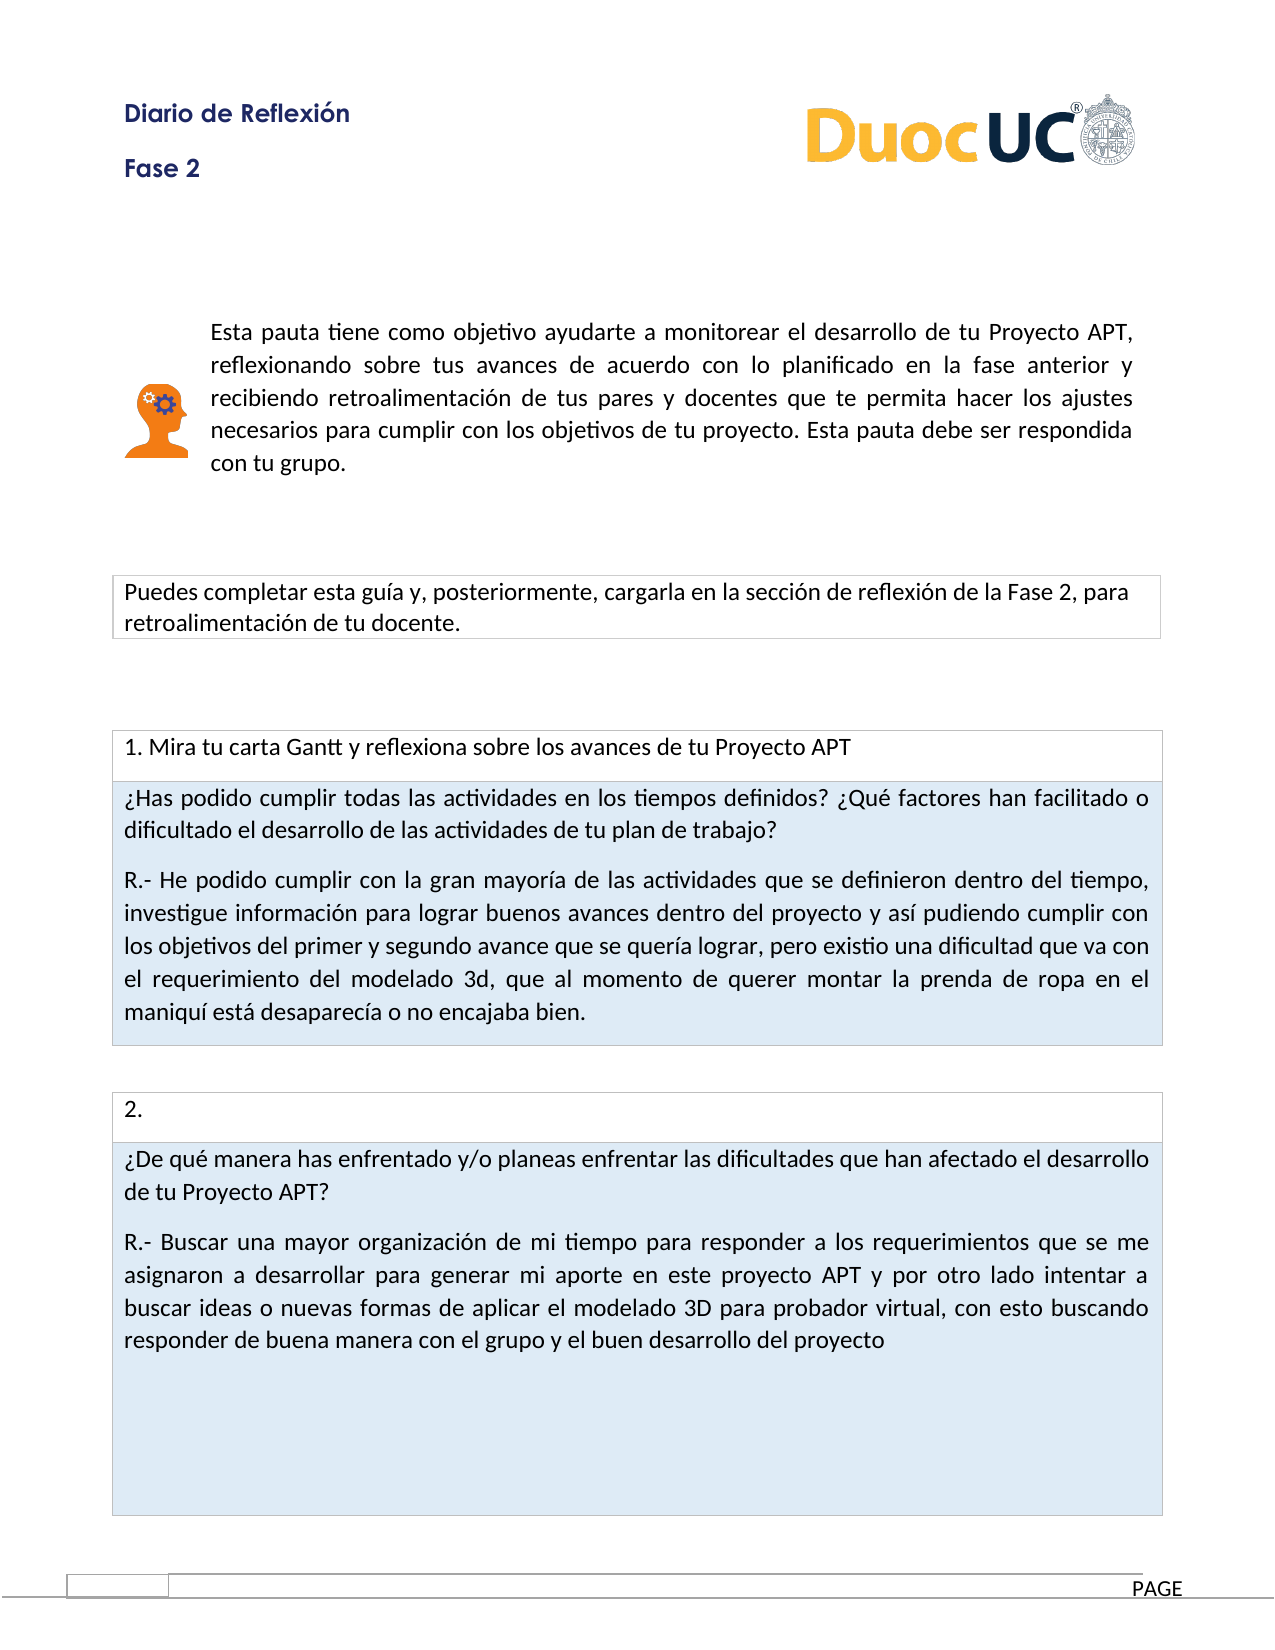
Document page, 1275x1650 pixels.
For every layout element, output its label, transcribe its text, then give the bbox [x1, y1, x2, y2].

picture [123, 384, 188, 458]
table_header 2. [113, 1093, 1162, 1142]
table_header 1. Mira tu carta Gantt y reflexiona sobre los avances de tu Proyecto APT [113, 731, 1162, 781]
picture [807, 94, 1135, 165]
table_cell ¿De qué manera has enfrentado y/o planeas enfrentar las dificultades que han afectado el desarrollo de tu Proyecto APT? R.- Buscar una mayor organización de mi tiempo para responder a los requerimientos que se me asignaron a desarrollar para generar mi aporte en este proyecto APT y por otro lado intentar a buscar ideas o nuevas formas de aplicar el modelado 3D para probador virtual, con esto buscando responder de buena manera con el grupo y el buen desarrollo del proyecto [113, 1143, 1162, 1515]
table_cell ¿Has podido cumplir todas las actividades en los tiempos definidos? ¿Qué factores han facilitado o dificultado el desarrollo de las actividades de tu plan de trabajo? R.- He podido cumplir con la gran mayoría de las actividades que se definieron dentro del tiempo, investigue información para lograr buenos avances dentro del proyecto y así pudiendo cumplir con los objetivos del primer y segundo avance que se quería lograr, pero existio una dificultad que va con el requerimiento del modelado 3d, que al momento de querer montar la prenda de ropa en el maniquí está desaparecía o no encajaba bien. [113, 782, 1162, 1045]
table_header [112, 316, 199, 544]
table_header Esta pauta tiene como objetivo ayudarte a monitorear el desarrollo de tu Proyecto APT, reflexionando sobre tus avances de acuerdo con lo planificado en la fase anterior y recibiendo retroalimentación de tus pares y docentes que te permita hacer los ajustes necesarios para cumplir con los objetivos de tu proyecto. Esta pauta debe ser respondida con tu grupo. [199, 316, 1146, 544]
table_header Puedes completar esta guía y, posteriormente, cargarla en la sección de reflexión de la Fase 2, para retroalimentación de tu docente. [114, 576, 1160, 637]
